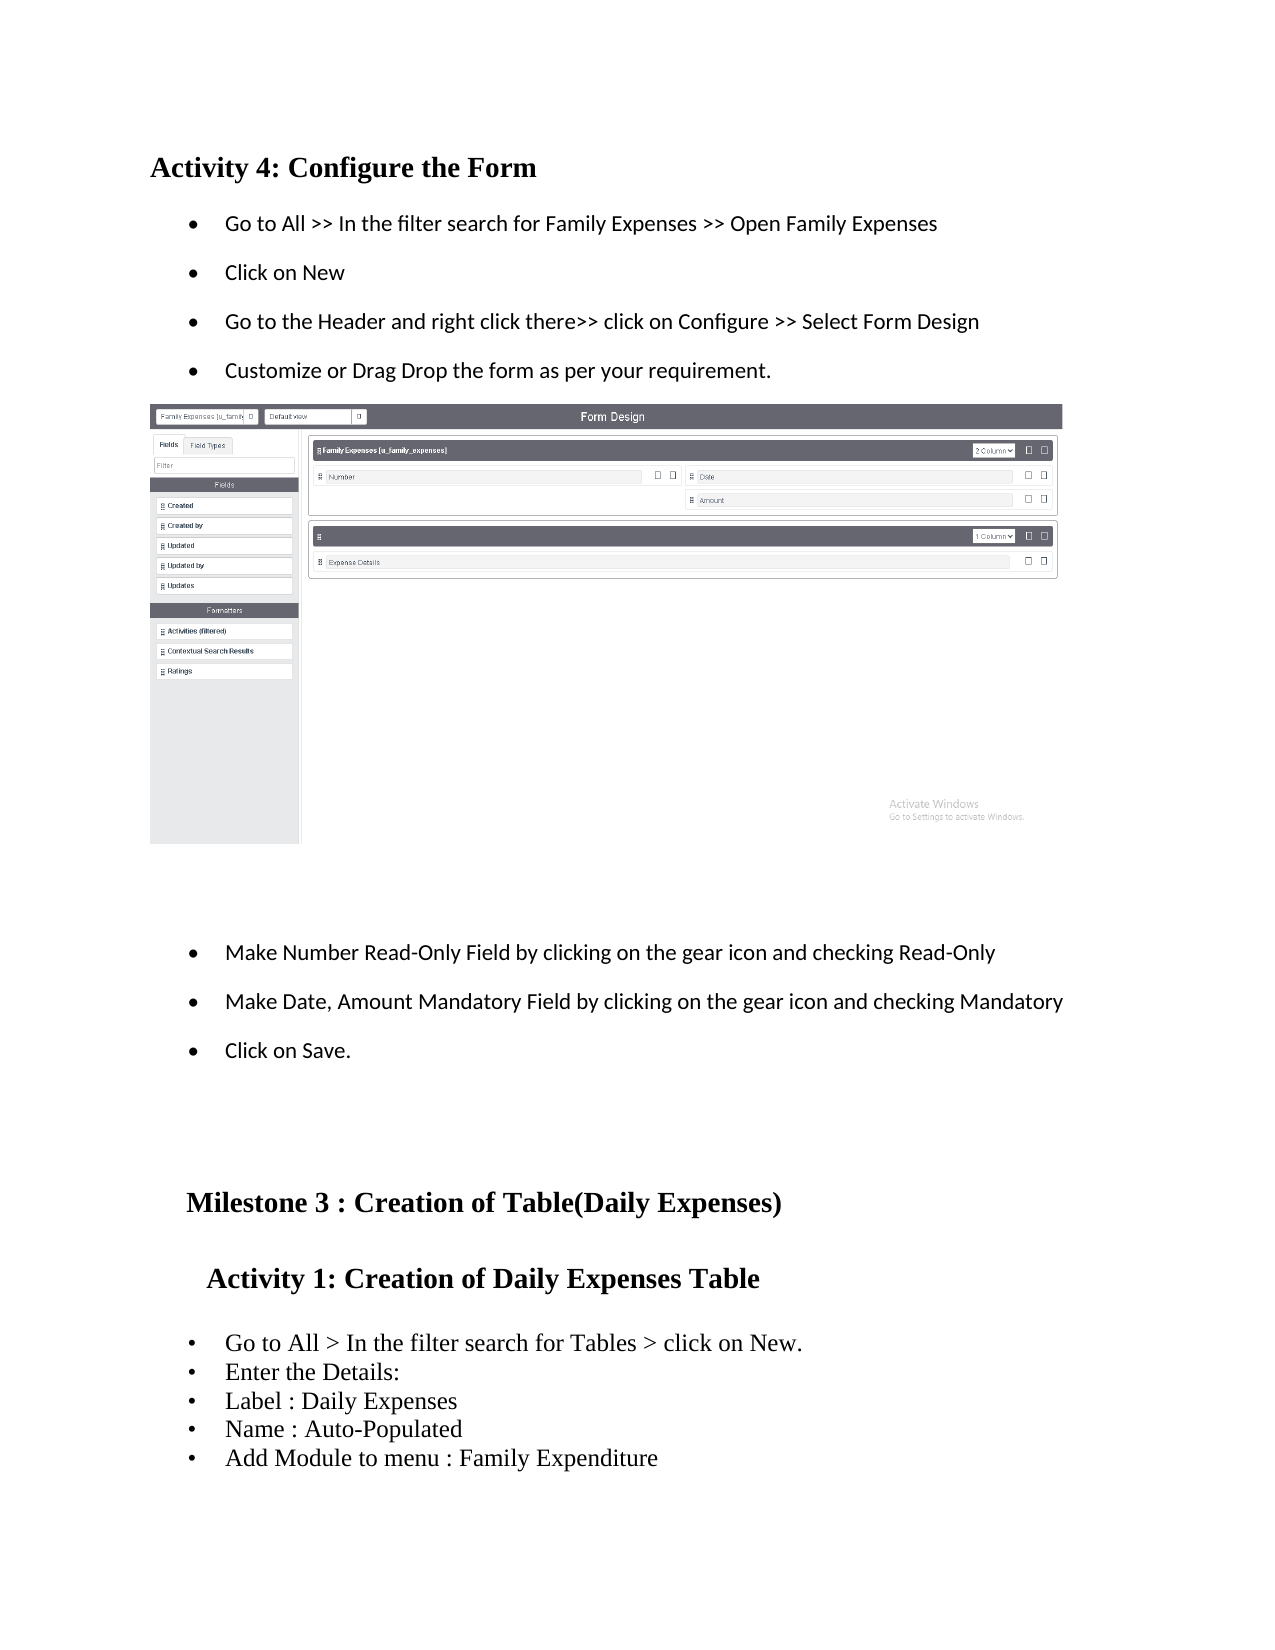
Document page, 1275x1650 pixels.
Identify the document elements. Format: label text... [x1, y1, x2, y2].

list Make Number Read-Only Field by clicking on the gear icon and checking Read-Only [187, 938, 1125, 967]
picture [150, 404, 1063, 844]
list Name : Auto-Populated [187, 1414, 1125, 1443]
list Go to All > In the filter search for Tables > click on New. [187, 1328, 1125, 1357]
list Label : Daily Expenses [187, 1386, 1125, 1414]
list Customize or Drag Drop the form as per your requirement. [187, 356, 1125, 384]
text Milestone 3 : Creation of Table(Daily Expenses) [186, 1185, 1125, 1219]
text Activity 1: Creation of Daily Expenses Table [206, 1261, 1125, 1295]
list Add Module to menu : Family Expenditure [187, 1443, 1125, 1472]
list Click on New [187, 258, 1125, 286]
list Click on Save. [187, 1036, 1125, 1064]
list Make Date, Amount Mandatory Field by clicking on the gear icon and checking Mandatory [187, 987, 1125, 1015]
list Enter the Details: [187, 1357, 1125, 1386]
text Activity 4: Configure the Form [150, 150, 1125, 183]
list Go to the Header and right click there>> click on Configure >> Select Form Design [187, 307, 1125, 335]
list Go to All >> In the filter search for Family Expenses >> Open Family Expenses [187, 209, 1125, 237]
